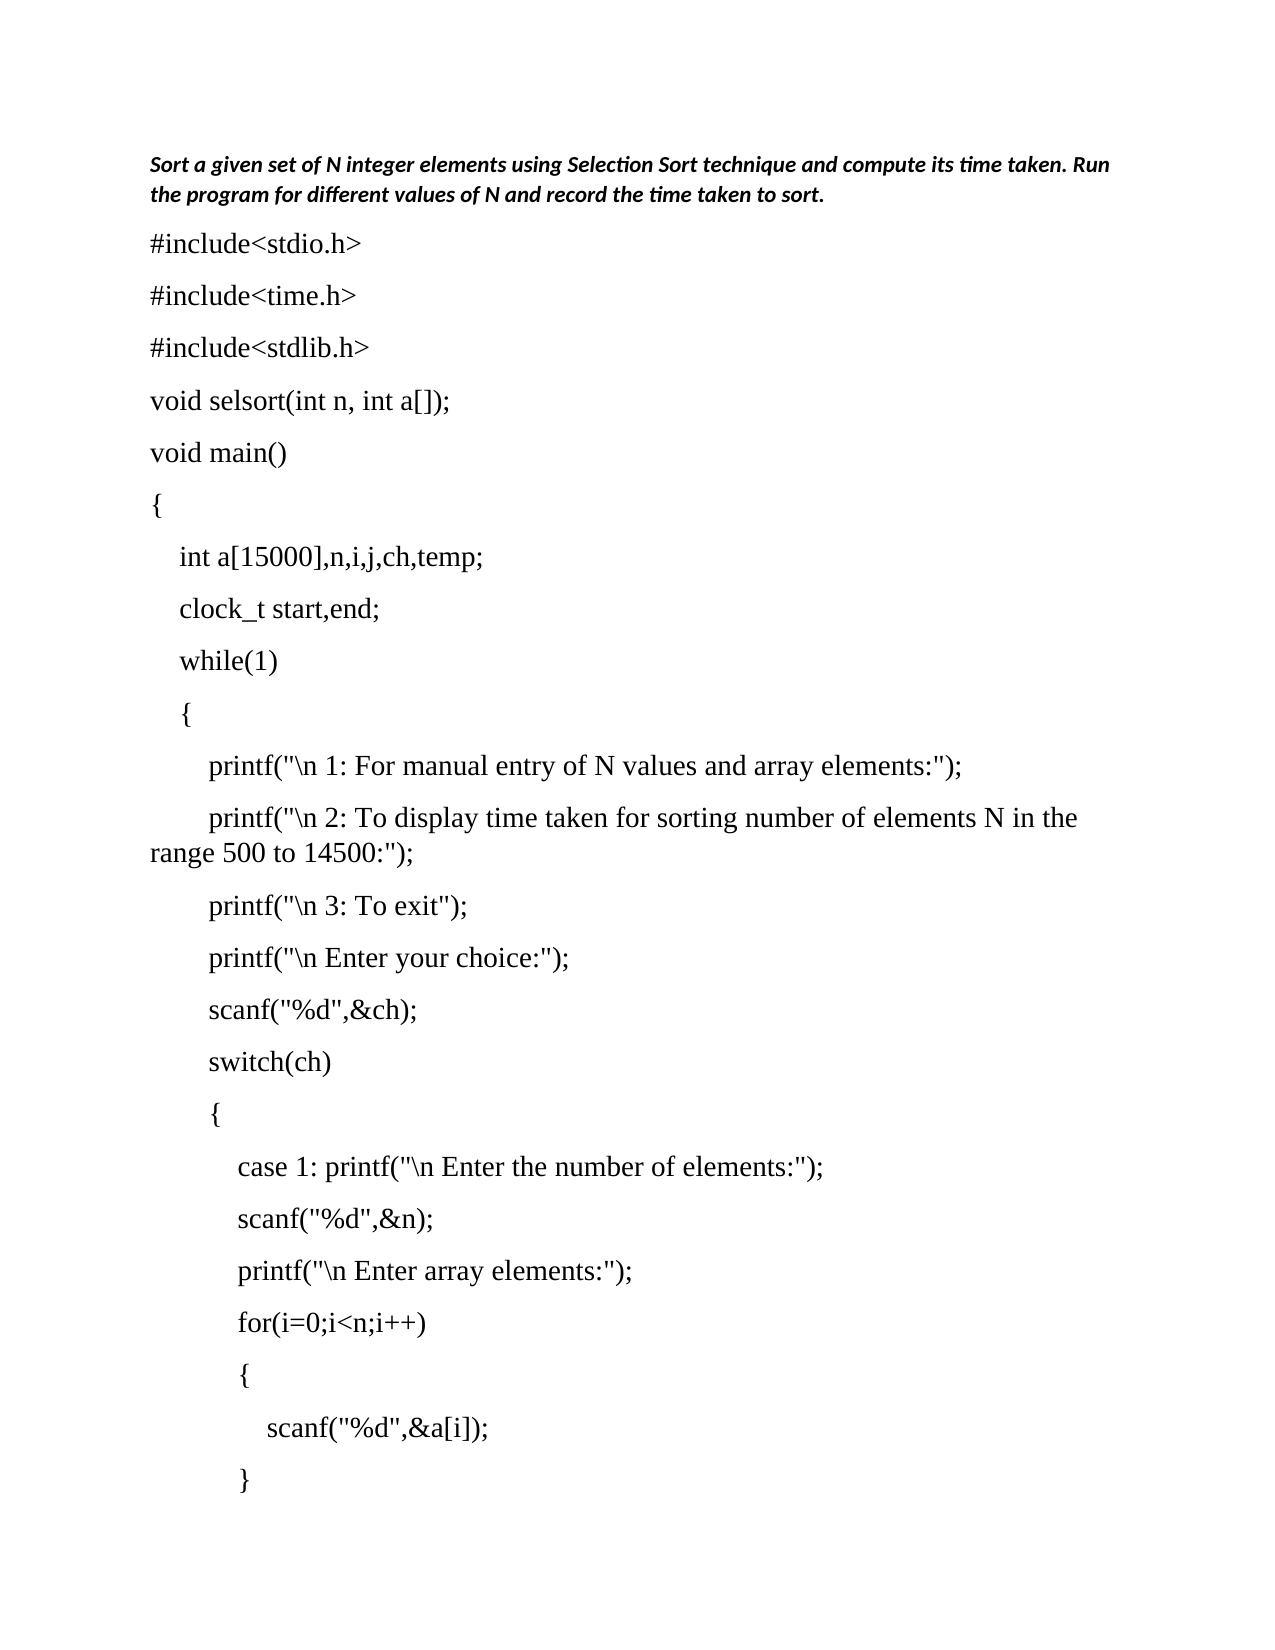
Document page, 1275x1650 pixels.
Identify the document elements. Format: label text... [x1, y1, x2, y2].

text scanf("%d",&a[i]); [150, 1410, 1125, 1443]
text printf("\n 2: To display time taken for sorting number of elements N in the range 500 to 14500:"); [150, 800, 1125, 869]
text #include<stdlib.h> [150, 330, 1125, 364]
text } [150, 1462, 1125, 1495]
text printf("\n Enter array elements:"); [150, 1253, 1125, 1287]
text void main() [150, 435, 1125, 468]
text case 1: printf("\n Enter the number of elements:"); [150, 1149, 1125, 1182]
text scanf("%d",&ch); [150, 992, 1125, 1026]
text { [150, 1097, 1125, 1130]
text #include<time.h> [150, 278, 1125, 312]
text switch(ch) [150, 1044, 1125, 1078]
text scanf("%d",&n); [150, 1201, 1125, 1234]
text { [150, 1357, 1125, 1391]
text { [150, 487, 1125, 521]
text Sort a given set of N integer elements using Selection Sort technique and compute its time taken. Run the program for different values of N and record the time taken to sort. [150, 150, 1125, 208]
text while(1) [150, 643, 1125, 677]
text for(i=0;i<n;i++) [150, 1305, 1125, 1339]
text printf("\n 1: For manual entry of N values and array elements:"); [150, 748, 1125, 781]
text { [150, 696, 1125, 729]
text #include<stdio.h> [150, 226, 1125, 259]
text int a[15000],n,i,j,ch,temp; [150, 539, 1125, 573]
text printf("\n Enter your choice:"); [150, 940, 1125, 973]
text clock_t start,end; [150, 591, 1125, 625]
text printf("\n 3: To exit"); [150, 888, 1125, 921]
text void selsort(int n, int a[]); [150, 383, 1125, 416]
